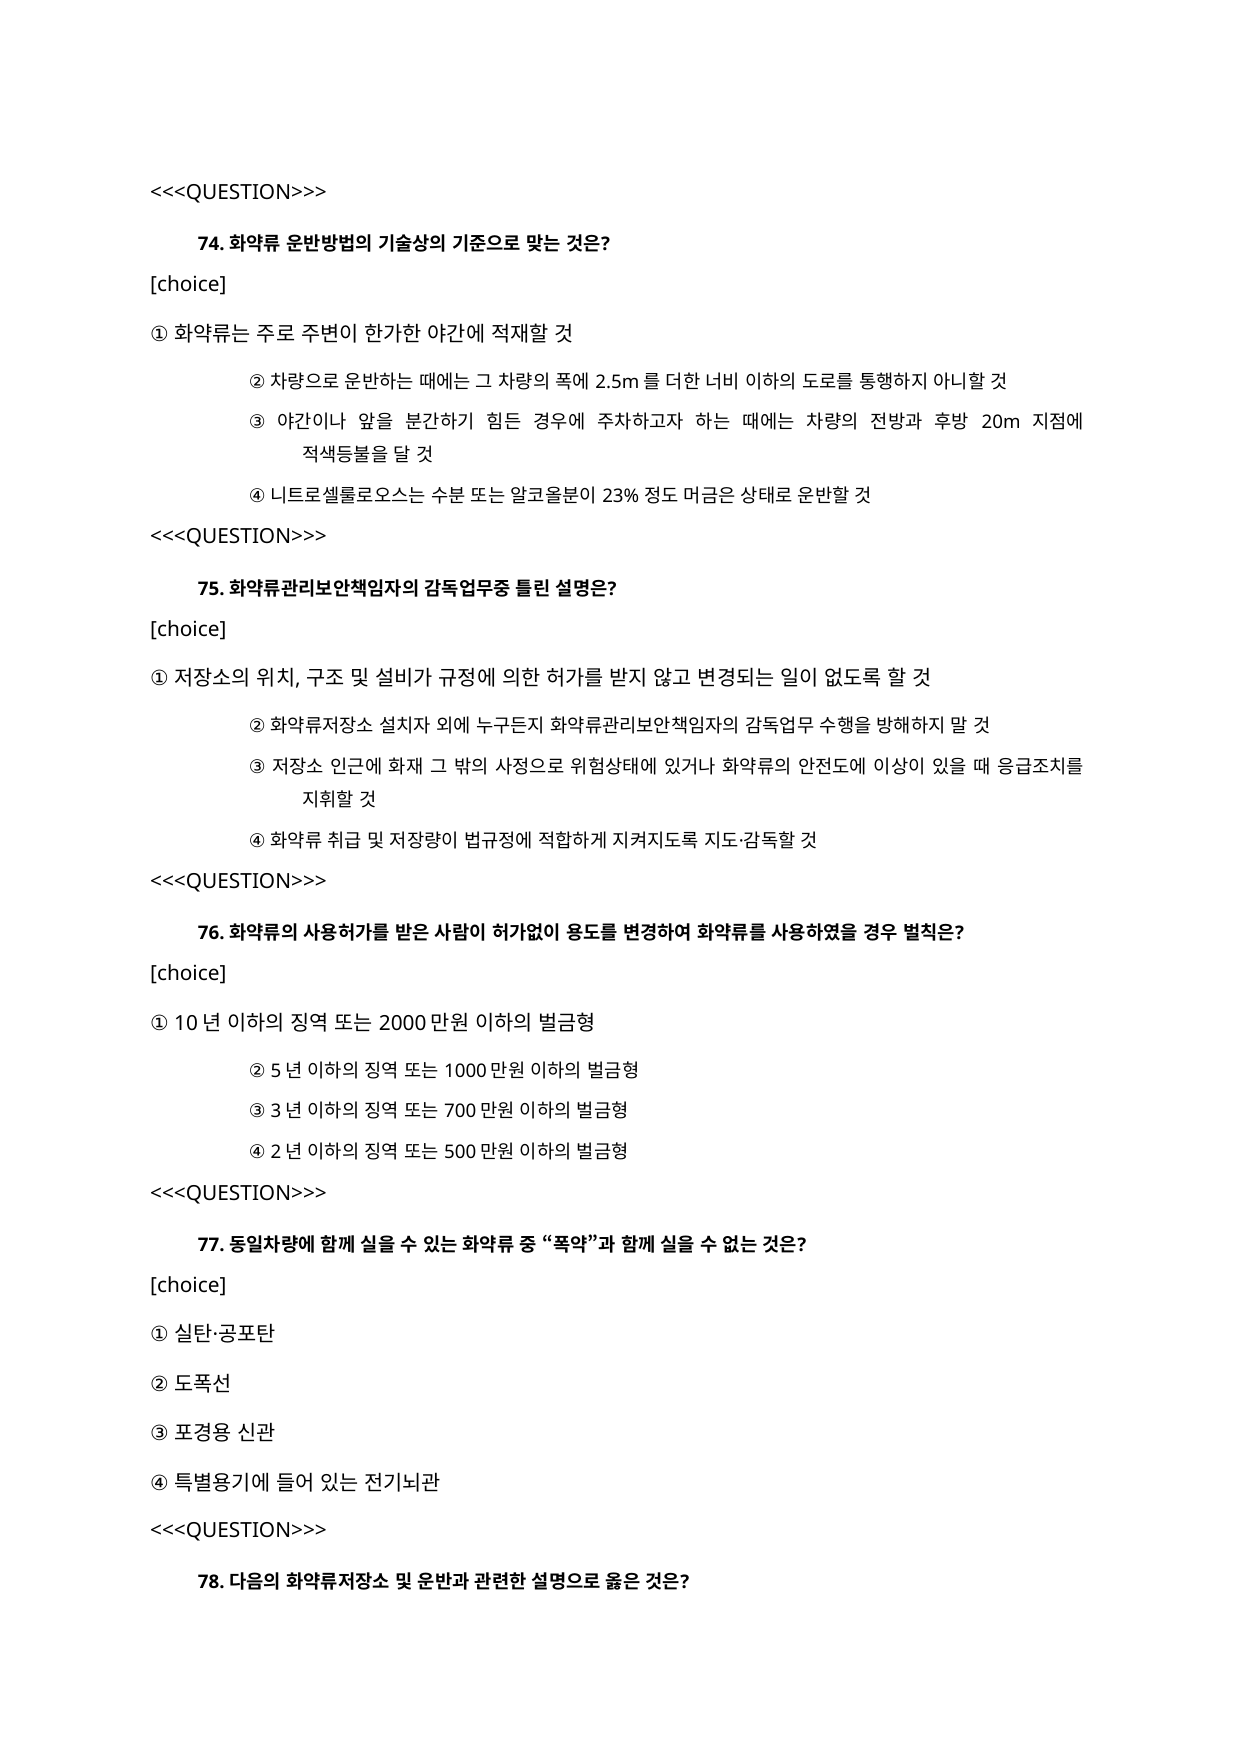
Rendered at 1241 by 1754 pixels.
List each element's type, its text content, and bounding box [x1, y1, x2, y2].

text ② 5년 이하의 징역 또는 1000만원 이하의 벌금형 [229, 1055, 1084, 1082]
text 75. 화약류관리보안책임자의 감독업무중 틀린 설명은? [198, 573, 1084, 600]
text [choice] [150, 614, 1090, 642]
text 77. 동일차량에 함께 실을 수 있는 화약류 중 “폭약”과 함께 실을 수 없는 것은? [198, 1229, 1084, 1257]
text ① 실탄·공포탄 [150, 1318, 1090, 1348]
text ③ 포경용 신관 [150, 1416, 1090, 1447]
text ② 도폭선 [150, 1367, 1090, 1397]
text ④ 화약류 취급 및 저장량이 법규정에 적합하게 지켜지도록 지도·감독할 것 [229, 825, 1084, 852]
text [choice] [150, 269, 1090, 298]
text ① 화약류는 주로 주변이 한가한 야간에 적재할 것 [150, 317, 1090, 347]
text ① 저장소의 위치, 구조 및 설비가 규정에 의한 허가를 받지 않고 변경되는 일이 없도록 할 것 [150, 661, 1090, 692]
text <<<QUESTION>>> [150, 866, 1090, 894]
text ② 차량으로 운반하는 때에는 그 차량의 폭에 2.5m를 더한 너비 이하의 도로를 통행하지 아니할 것 [229, 366, 1084, 393]
text [choice] [150, 958, 1090, 987]
text <<<QUESTION>>> [150, 1178, 1090, 1206]
text <<<QUESTION>>> [150, 1515, 1090, 1544]
text ④ 니트로셀룰로오스는 수분 또는 알코올분이 23% 정도 머금은 상태로 운반할 것 [229, 481, 1084, 508]
text 76. 화약류의 사용허가를 받은 사람이 허가없이 용도를 변경하여 화약류를 사용하였을 경우 벌칙은? [198, 918, 1084, 945]
text ③ 야간이나 앞을 분간하기 힘든 경우에 주차하고자 하는 때에는 차량의 전방과 후방 20m 지점에 적색등불을 달 것 [229, 407, 1084, 467]
text <<<QUESTION>>> [150, 522, 1090, 550]
text ④ 특별용기에 들어 있는 전기뇌관 [150, 1466, 1090, 1496]
text ④ 2년 이하의 징역 또는 500만원 이하의 벌금형 [229, 1137, 1084, 1164]
text ③ 3년 이하의 징역 또는 700만원 이하의 벌금형 [229, 1096, 1084, 1123]
text [choice] [150, 1270, 1090, 1299]
text ② 화약류저장소 설치자 외에 누구든지 화약류관리보안책임자의 감독업무 수행을 방해하지 말 것 [229, 711, 1084, 738]
text ③ 저장소 인근에 화재 그 밖의 사정으로 위험상태에 있거나 화약류의 안전도에 이상이 있을 때 응급조치를 지휘할 것 [229, 752, 1084, 811]
text ① 10년 이하의 징역 또는 2000만원 이하의 벌금형 [150, 1006, 1090, 1036]
text 78. 다음의 화약류저장소 및 운반과 관련한 설명으로 옳은 것은? [198, 1567, 1084, 1594]
text 74. 화약류 운반방법의 기술상의 기준으로 맞는 것은? [198, 229, 1084, 256]
text <<<QUESTION>>> [150, 177, 1090, 206]
